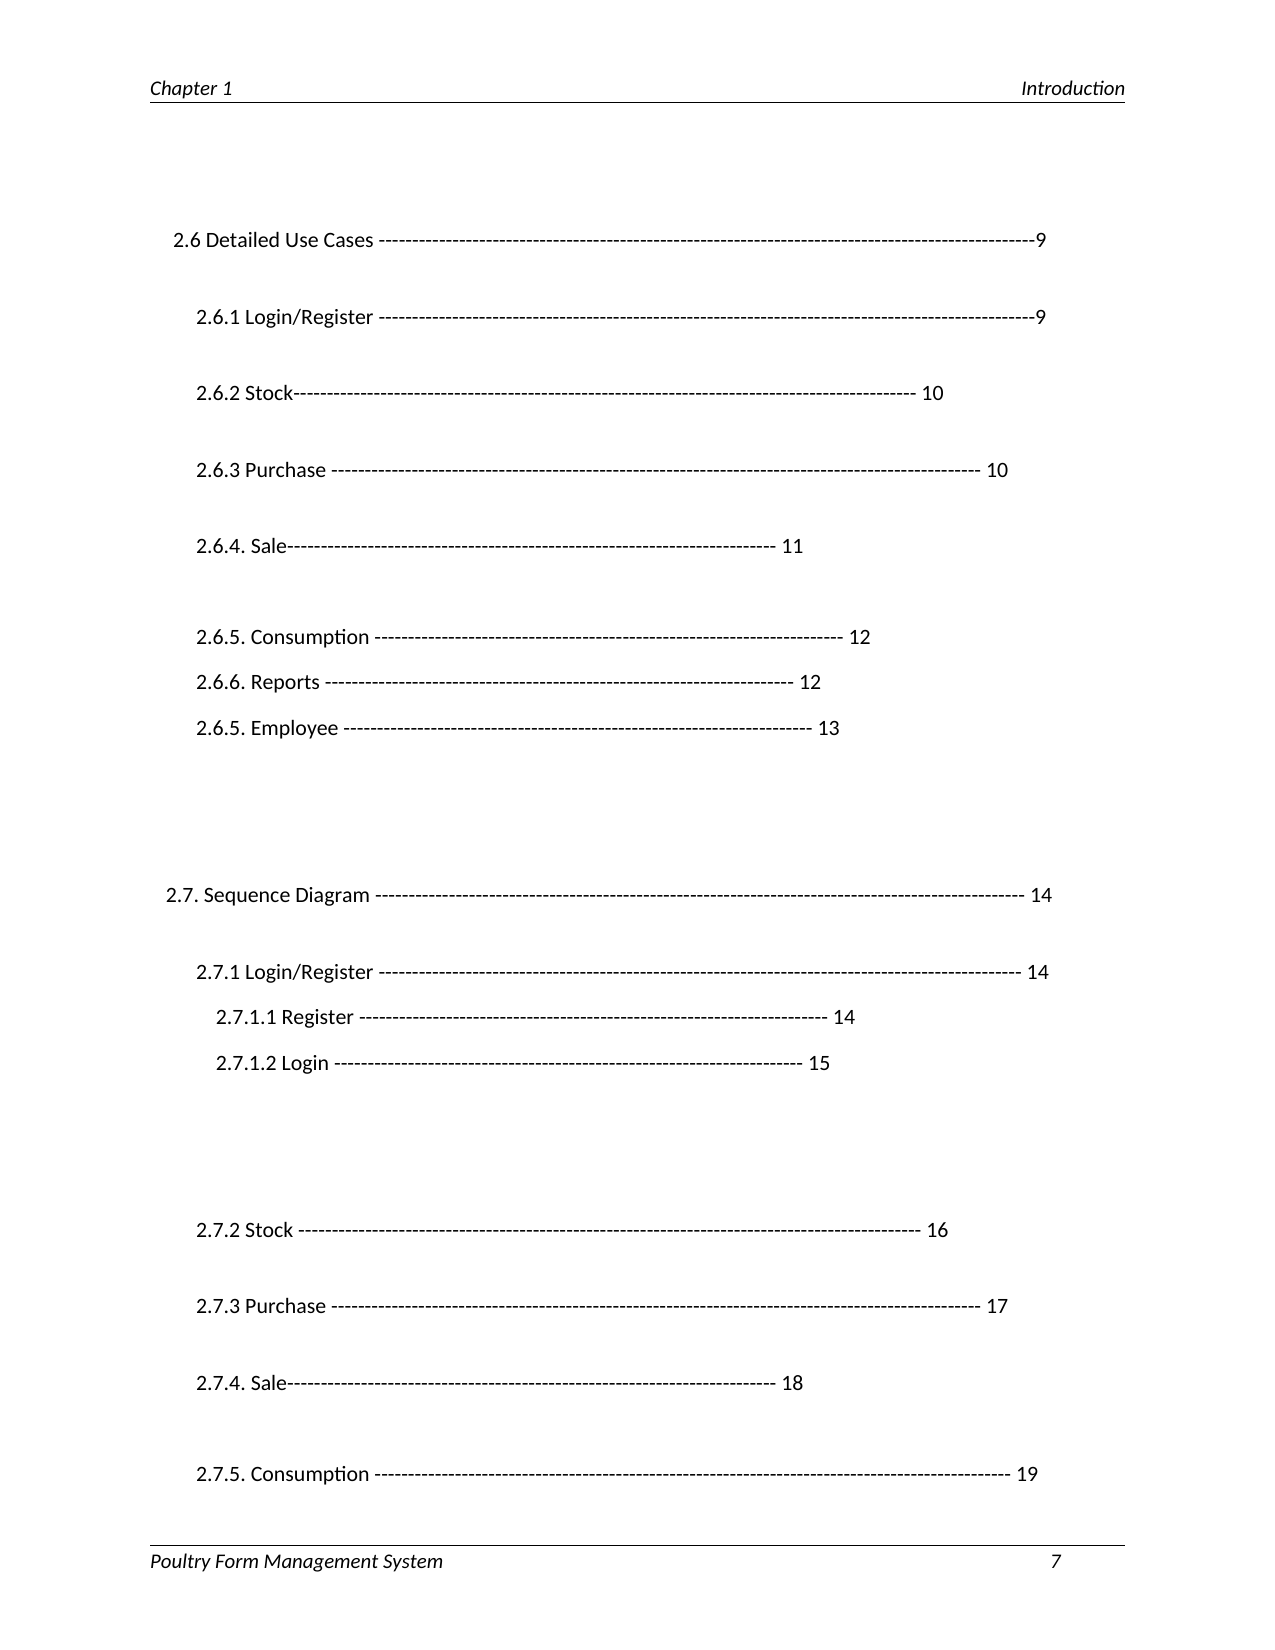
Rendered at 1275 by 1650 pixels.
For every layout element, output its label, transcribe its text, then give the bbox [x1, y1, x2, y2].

text 2.6.5. Employee ---------------------------------------------------------------------- 13 [196, 714, 1125, 741]
text 2.7.3 Purchase ------------------------------------------------------------------------------------------------- 17 [196, 1292, 1125, 1319]
text 2.7.4. Sale------------------------------------------------------------------------- 18 [196, 1369, 1125, 1396]
text 2.7.1 Login/Register ------------------------------------------------------------------------------------------------ 14 [196, 958, 1125, 984]
text 2.6.4. Sale------------------------------------------------------------------------- 11 [196, 532, 1125, 559]
text 2.7.1.1 Register ---------------------------------------------------------------------- 14 [196, 1003, 1125, 1030]
text 2.7.1.2 Login ---------------------------------------------------------------------- 15 [196, 1049, 1125, 1075]
text 2.6.6. Reports ---------------------------------------------------------------------- 12 [196, 668, 1125, 695]
text 2.6.1 Login/Register --------------------------------------------------------------------------------------------------9 [196, 303, 1125, 329]
text 2.6.3 Purchase ------------------------------------------------------------------------------------------------- 10 [196, 456, 1125, 482]
text 2.7.2 Stock --------------------------------------------------------------------------------------------- 16 [196, 1216, 1125, 1243]
text 2.7. Sequence Diagram ------------------------------------------------------------------------------------------------- 14 [150, 881, 1125, 908]
text 2.6.5. Consumption ---------------------------------------------------------------------- 12 [196, 623, 1125, 650]
text 2.6 Detailed Use Cases --------------------------------------------------------------------------------------------------9 [173, 226, 1125, 253]
text 2.6.2 Stock--------------------------------------------------------------------------------------------- 10 [196, 379, 1125, 406]
text 2.7.5. Consumption ----------------------------------------------------------------------------------------------- 19 [196, 1460, 1125, 1486]
